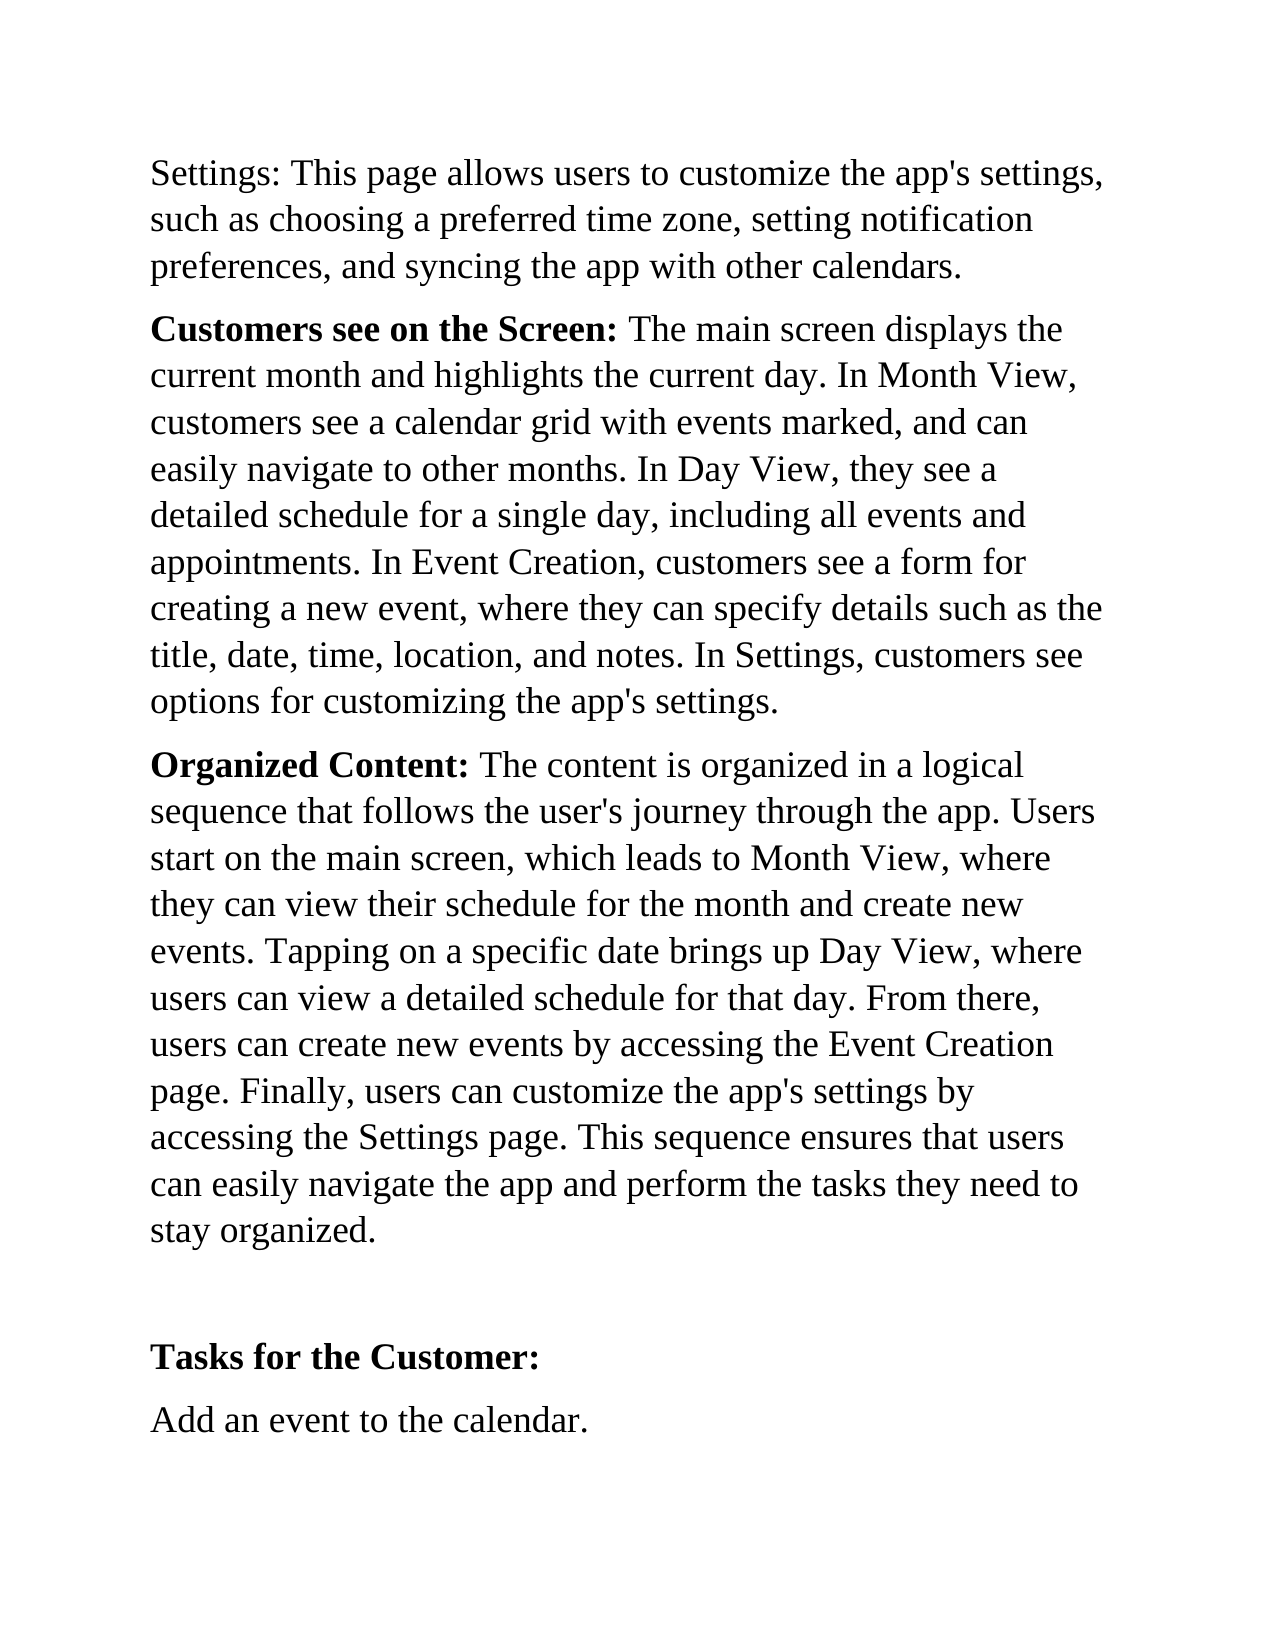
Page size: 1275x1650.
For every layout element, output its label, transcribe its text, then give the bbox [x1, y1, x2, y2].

text Add an event to the calendar. [150, 1397, 1125, 1441]
text Organized Content: The content is organized in a logical sequence that follows the user's journey through the app. Users start on the main screen, which leads to Month View, where they can view their schedule for the month and create new events. Tapping on a specific date brings up Day View, where users can view a detailed schedule for that day. From there, users can create new events by accessing the Event Creation page. Finally, users can customize the app's settings by accessing the Settings page. This sequence ensures that users can easily navigate the app and perform the tasks they need to stay organized. [150, 742, 1125, 1251]
text Tasks for the Customer: [150, 1334, 1125, 1377]
text Customers see on the Screen: The main screen displays the current month and highlights the current day. In Month View, customers see a calendar grid with events marked, and can easily navigate to other months. In Day View, they see a detailed schedule for a single day, including all events and appointments. In Event Creation, customers see a form for creating a new event, where they can specify details such as the title, date, time, location, and notes. In Settings, customers see options for customizing the app's settings. [150, 306, 1125, 722]
text Settings: This page allows users to customize the app's settings, such as choosing a preferred time zone, setting notification preferences, and syncing the app with other calendars. [150, 150, 1125, 286]
